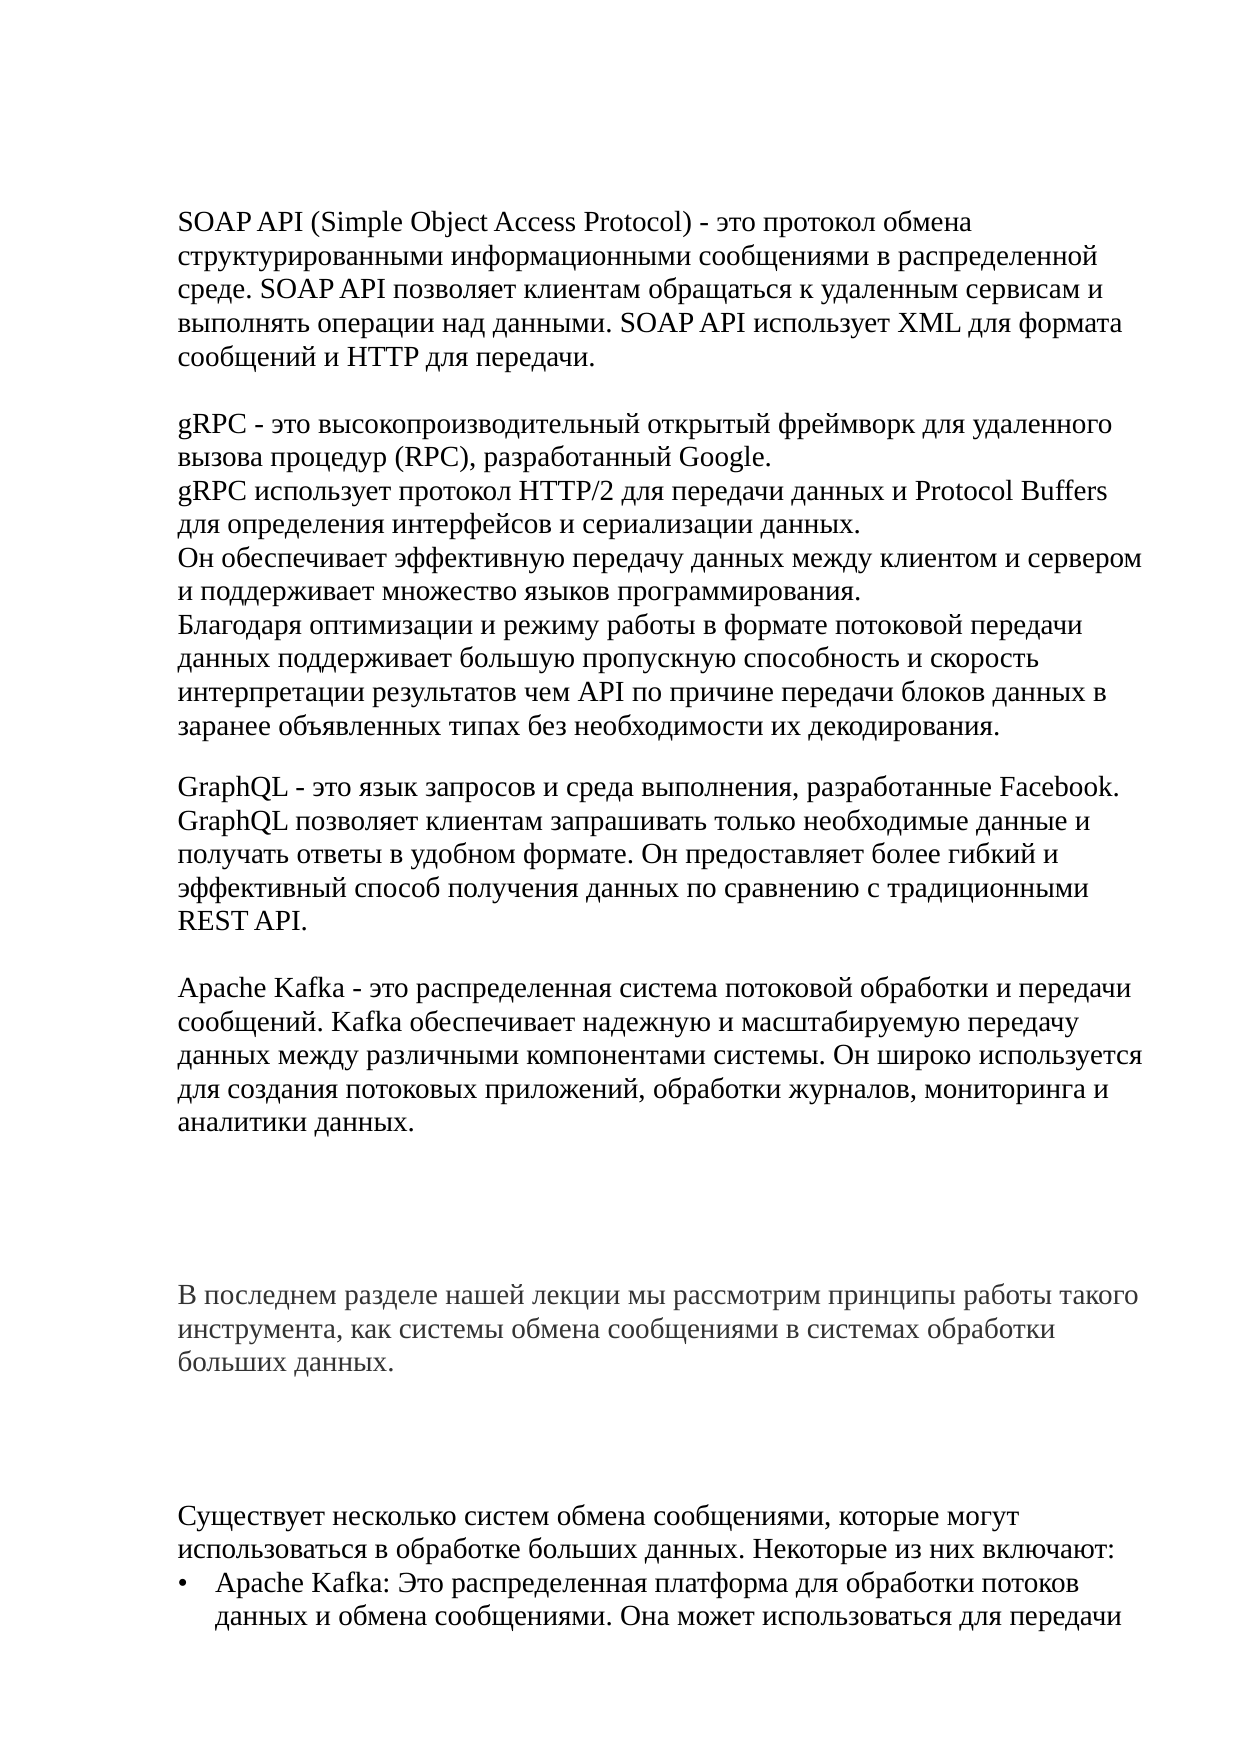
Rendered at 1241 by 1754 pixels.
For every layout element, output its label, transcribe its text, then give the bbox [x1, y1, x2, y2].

text Существует несколько систем обмена сообщениями, которые могут использоваться в обработке больших данных. Некоторые из них включают: [177, 1498, 1152, 1565]
text GraphQL - это язык запросов и среда выполнения, разработанные Facebook. GraphQL позволяет клиентам запрашивать только необходимые данные и получать ответы в удобном формате. Он предоставляет более гибкий и эффективный способ получения данных по сравнению с традиционными REST API. [177, 769, 1152, 937]
text SOAP API (Simple Object Access Protocol) - это протокол обмена структурированными информационными сообщениями в распределенной среде. SOAP API позволяет клиентам обращаться к удаленным сервисам и выполнять операции над данными. SOAP API использует XML для формата сообщений и HTTP для передачи. [177, 204, 1152, 372]
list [177, 1565, 1152, 1632]
text gRPC использует протокол HTTP/2 для передачи данных и Protocol Buffers для определения интерфейсов и сериализации данных. [177, 473, 1152, 540]
text Благодаря оптимизации и режиму работы в формате потоковой передачи данных поддерживает большую пропускную способность и скорость интерпретации результатов чем API по причине передачи блоков данных в заранее объявленных типах без необходимости их декодирования. [177, 607, 1152, 769]
text gRPC - это высокопроизводительный открытый фреймворк для удаленного вызова процедур (RPC), разработанный Google. [177, 406, 1152, 473]
text В последнем разделе нашей лекции мы рассмотрим принципы работы такого инструмента, как системы обмена сообщениями в системах обработки больших данных. [177, 1277, 1152, 1378]
text Apache Kafka - это распределенная система потоковой обработки и передачи сообщений. Kafka обеспечивает надежную и масштабируемую передачу данных между различными компонентами системы. Он широко используется для создания потоковых приложений, обработки журналов, мониторинга и аналитики данных. [177, 970, 1152, 1138]
text Он обеспечивает эффективную передачу данных между клиентом и сервером и поддерживает множество языков программирования. [177, 540, 1152, 607]
